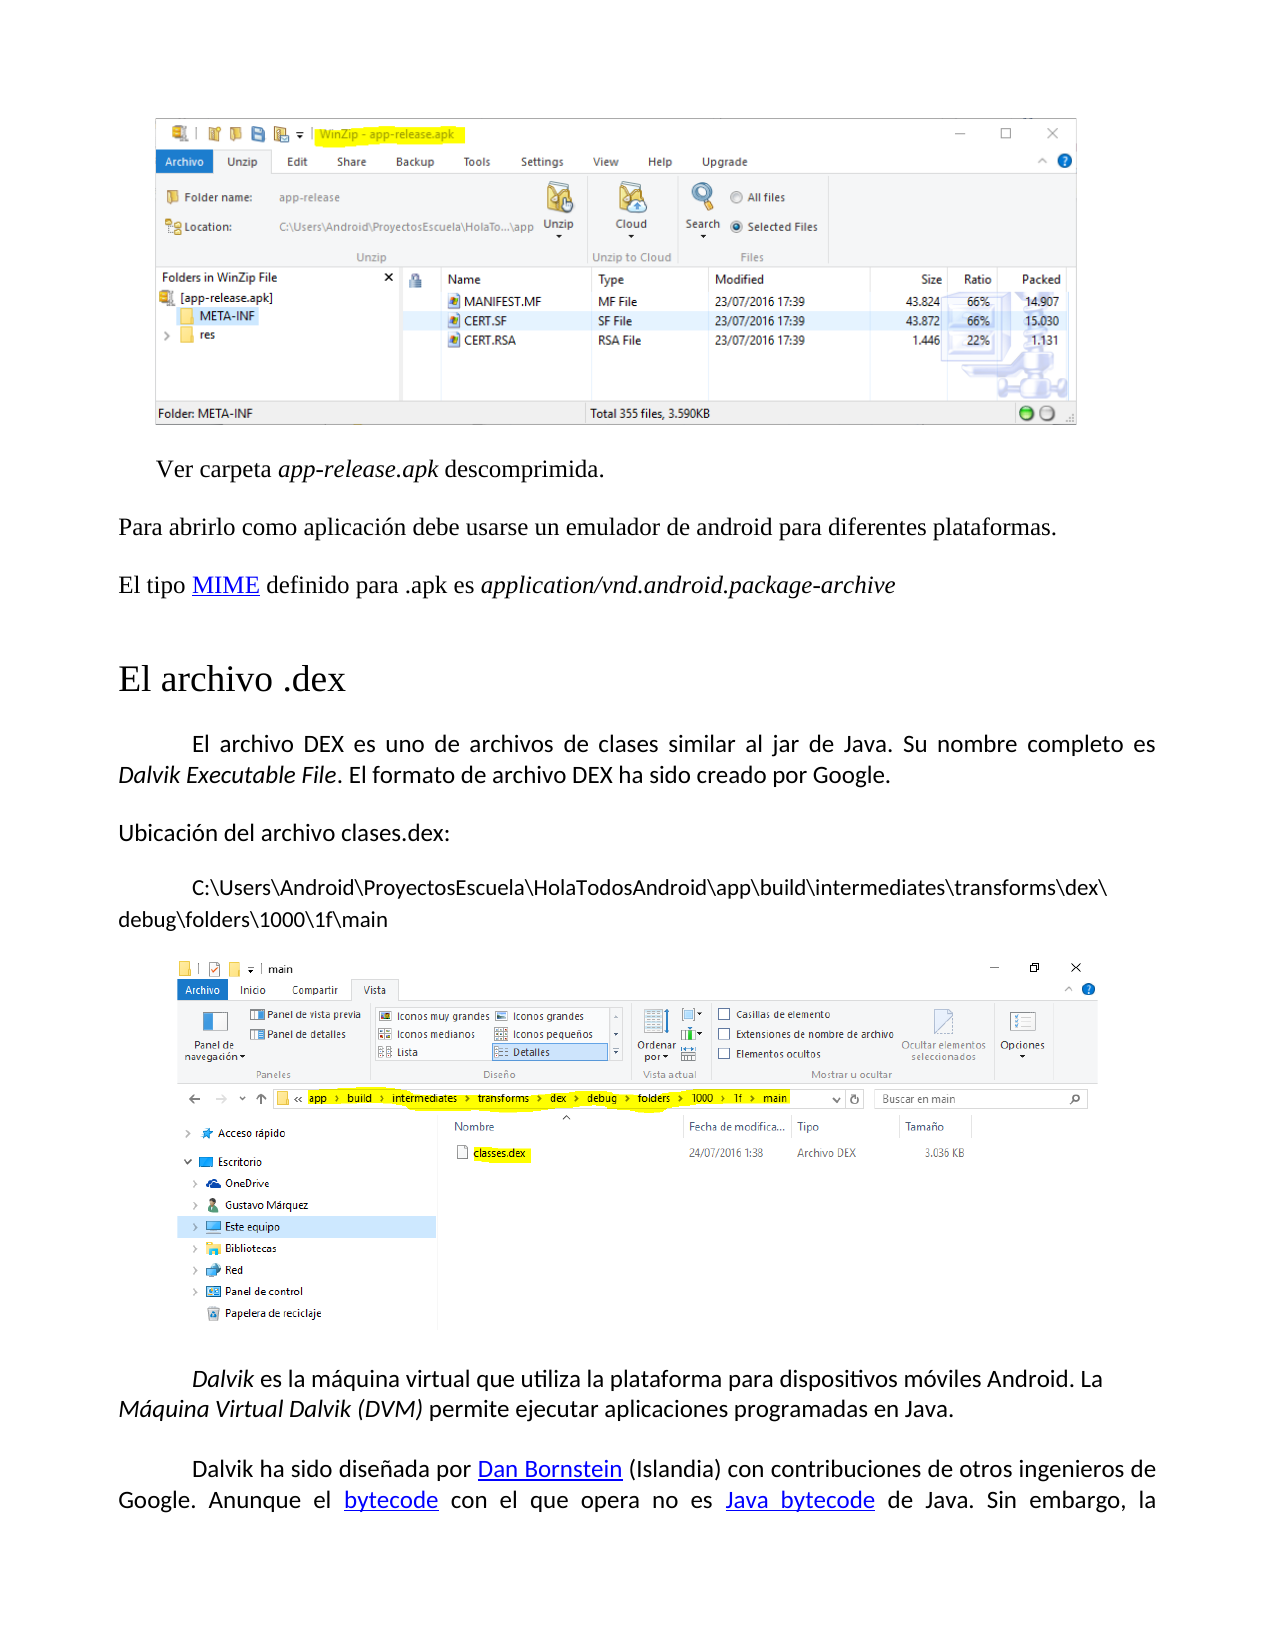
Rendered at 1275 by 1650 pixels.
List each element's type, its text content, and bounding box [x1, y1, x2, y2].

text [118, 1453, 1157, 1514]
text El archivo DEX es uno de archivos de clases similar al jar de Java. Su nombre completo es Dalvik Executable File. El formato de archivo DEX ha sido creado por Google. [118, 728, 1157, 789]
text C:\Users\Android\ProyectosEscuela\HolaTodosAndroid\app\build\intermediates\transforms\dex\debug\folders\1000\1f\main [118, 873, 1157, 933]
picture [155, 118, 1077, 425]
text El tipo MIME definido para .apk es application/vnd.android.package-archive [118, 570, 1157, 598]
text El archivo .dex [118, 656, 1157, 699]
text Ver carpeta app-release.apk descomprimida. [118, 454, 1157, 483]
text Ubicación del archivo clases.dex: [118, 817, 1157, 848]
picture [177, 958, 1098, 1330]
text Para abrirlo como aplicación debe usarse un emulador de android para diferentes plataformas. [118, 512, 1157, 541]
text Dalvik es la máquina virtual que utiliza la plataforma para dispositivos móviles Android. La Máquina Virtual Dalvik (DVM) permite ejecutar aplicaciones programadas en Java. [118, 1363, 1157, 1424]
